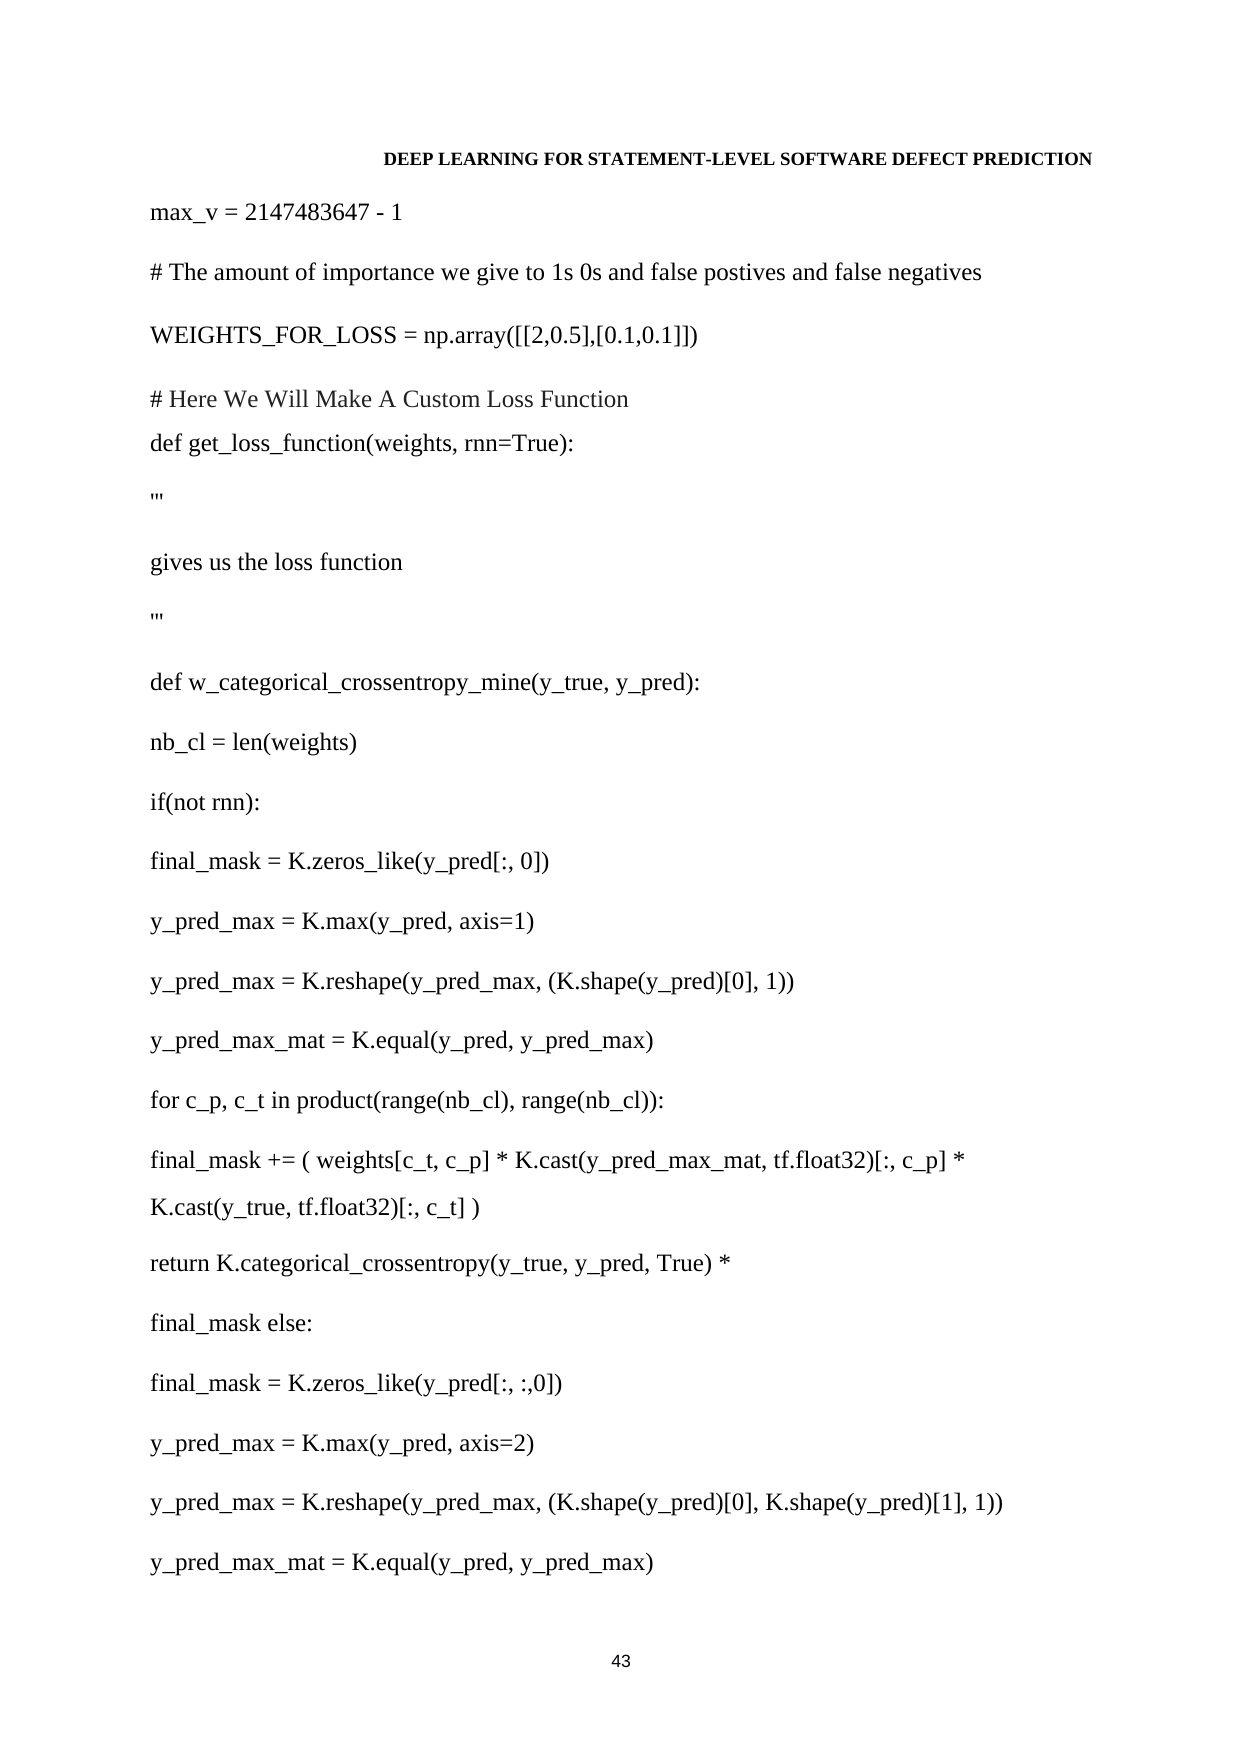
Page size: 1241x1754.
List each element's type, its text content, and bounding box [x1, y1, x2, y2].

text y_pred_max = K.reshape(y_pred_max, (K.shape(y_pred)[0], 1)) [150, 966, 1094, 995]
text def get_loss_function(weights, rnn=True): [150, 428, 1094, 456]
list The amount of importance we give to 1s 0s and false postives and false negatives WEIGHTS_FOR_LOSS = np.array([[2,0.5],[0.1,0.1]]) [150, 257, 983, 349]
text y_pred_max = K.reshape(y_pred_max, (K.shape(y_pred)[0], K.shape(y_pred)[1], 1)) [150, 1487, 1094, 1516]
text for c_p, c_t in product(range(nb_cl), range(nb_cl)): [150, 1085, 1094, 1114]
text y_pred_max = K.max(y_pred, axis=1) [150, 906, 1094, 935]
text gives us the loss function [150, 547, 1094, 576]
text ''' [150, 487, 1094, 516]
text if(not rnn): [150, 787, 1094, 815]
text final_mask = K.zeros_like(y_pred[:, :,0]) [150, 1368, 1094, 1397]
text ''' [150, 607, 1094, 636]
text nb_cl = len(weights) [150, 727, 1094, 756]
text return K.categorical_crossentropy(y_true, y_pred, True) * final_mask else: [150, 1248, 848, 1337]
text max_v = 2147483647 - 1 [150, 197, 1094, 226]
text y_pred_max_mat = K.equal(y_pred, y_pred_max) [150, 1547, 1094, 1576]
text DEEP LEARNING FOR STATEMENT-LEVEL SOFTWARE DEFECT PREDICTION [383, 148, 1094, 170]
text final_mask = K.zeros_like(y_pred[:, 0]) [150, 846, 1094, 875]
text final_mask += ( weights[c_t, c_p] * K.cast(y_pred_max_mat, tf.float32)[:, c_p] * K.cast(y_true, tf.float32)[:, c_t] ) [150, 1145, 1094, 1221]
text def w_categorical_crossentropy_mine(y_true, y_pred): [150, 667, 1094, 696]
text y_pred_max = K.max(y_pred, axis=2) [150, 1428, 1094, 1456]
text 43 [150, 1650, 1092, 1671]
text y_pred_max_mat = K.equal(y_pred, y_pred_max) [150, 1026, 1094, 1054]
list Here We Will Make A Custom Loss Function [150, 384, 1094, 413]
